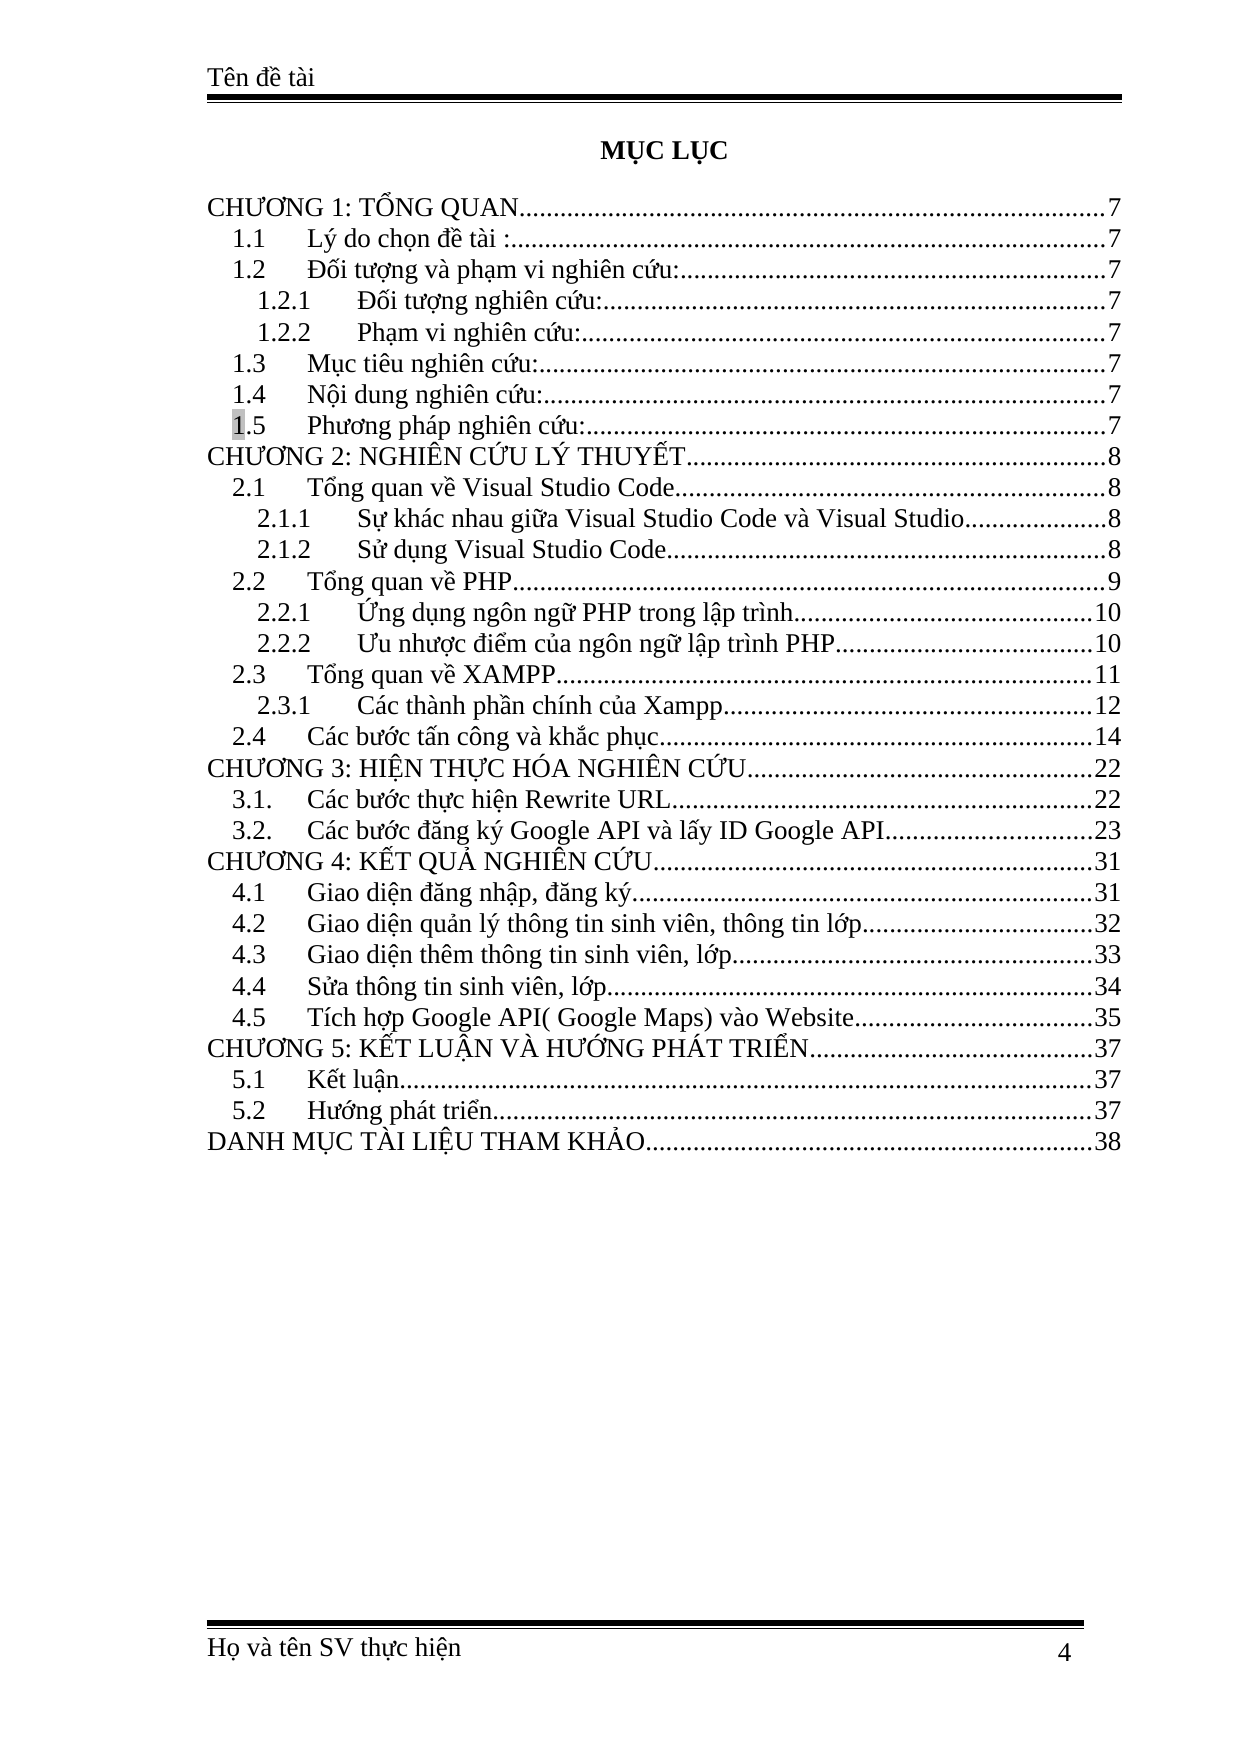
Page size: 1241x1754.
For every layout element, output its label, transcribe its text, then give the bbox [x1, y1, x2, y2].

text 2.4 Các bước tấn công và khắc phục 14 [232, 721, 1122, 752]
text 4.3 Giao diện thêm thông tin sinh viên, lớp 33 [232, 938, 1122, 970]
text CHƯƠNG 1: TỔNG QUAN 7 [207, 191, 1122, 222]
text 2.1.2 Sử dụng Visual Studio Code 8 [257, 534, 1122, 565]
text 3.1. Các bước thực hiện Rewrite URL 22 [232, 783, 1122, 814]
text CHƯƠNG 3: HIỆN THỰC HÓA NGHIÊN CỨU 22 [207, 752, 1122, 783]
text 5.1 Kết luận 37 [232, 1063, 1122, 1094]
text 3.2. Các bước đăng ký Google API và lấy ID Google API 23 [232, 814, 1122, 845]
text 2.1.1 Sự khác nhau giữa Visual Studio Code và Visual Studio 8 [257, 502, 1122, 534]
text 4.2 Giao diện quản lý thông tin sinh viên, thông tin lớp 32 [232, 907, 1122, 938]
text CHƯƠNG 4: KẾT QUẢ NGHIÊN CỨU 31 [207, 845, 1122, 876]
text 5.2 Hướng phát triển 37 [232, 1094, 1122, 1125]
text CHƯƠNG 5: KẾT LUẬN VÀ HƯỚNG PHÁT TRIỂN 37 [207, 1032, 1122, 1063]
text 2.1 Tổng quan về Visual Studio Code 8 [232, 471, 1122, 502]
text 4.4 Sửa thông tin sinh viên, lớp 34 [232, 970, 1122, 1001]
text 2.3 Tổng quan về XAMPP 11 [232, 658, 1122, 689]
text 1.2.1 Đối tượng nghiên cứu: 7 [257, 284, 1122, 316]
text CHƯƠNG 2: NGHIÊN CỨU LÝ THUYẾT 8 [207, 440, 1122, 471]
text 4.5 Tích hợp Google API( Google Maps) vào Website 35 [232, 1001, 1122, 1032]
text 1.1 Lý do chọn đề tài : 7 [232, 222, 1122, 253]
text 2.2 Tổng quan về PHP 9 [232, 565, 1122, 596]
text MỤC LỤC [207, 134, 1122, 166]
text 2.3.1 Các thành phần chính của Xampp 12 [257, 689, 1122, 721]
text 1.3 Mục tiêu nghiên cứu: 7 [232, 347, 1122, 378]
text 1.5 Phương pháp nghiên cứu: 7 [245, 409, 1122, 440]
text 1.2.2 Phạm vi nghiên cứu: 7 [257, 316, 1122, 347]
text 2.2.1 Ứng dụng ngôn ngữ PHP trong lập trình 10 [257, 596, 1122, 627]
text 4.1 Giao diện đăng nhập, đăng ký. 31 [232, 876, 1122, 907]
text DANH MỤC TÀI LIỆU THAM KHẢO 38 [207, 1125, 1122, 1157]
text 1.4 Nội dung nghiên cứu: 7 [232, 378, 1122, 409]
text 1.2 Đối tượng và phạm vi nghiên cứu: 7 [232, 253, 1122, 284]
text 2.2.2 Ưu nhược điểm của ngôn ngữ lập trình PHP 10 [257, 627, 1122, 658]
